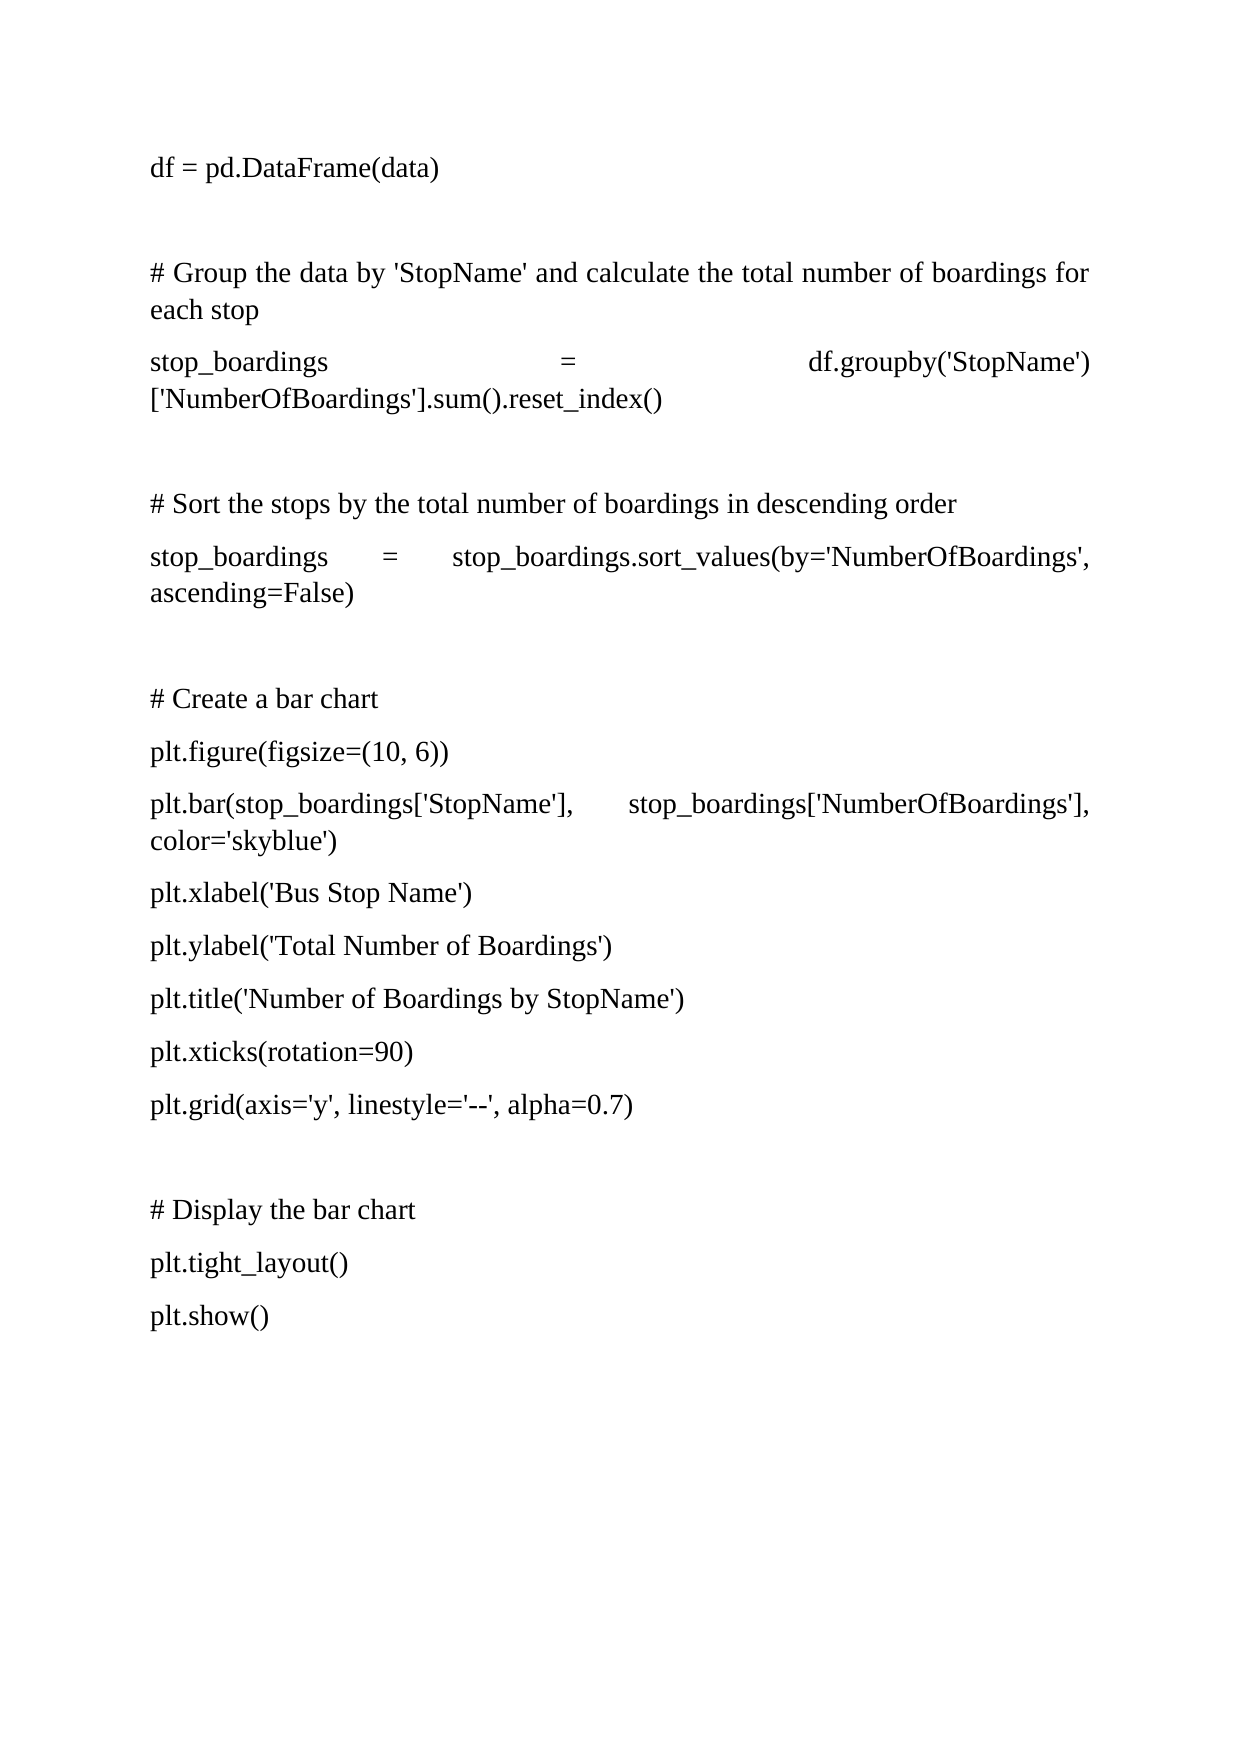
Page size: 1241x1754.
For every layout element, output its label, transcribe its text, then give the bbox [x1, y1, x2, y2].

text plt.ylabel('Total Number of Boardings') [150, 928, 1090, 962]
text plt.grid(axis='y', linestyle='--', alpha=0.7) [150, 1087, 1090, 1120]
text stop_boardings = df.groupby('StopName')['NumberOfBoardings'].sum().reset_index() [150, 344, 1090, 414]
text df = pd.DataFrame(data) [150, 150, 1090, 183]
text plt.bar(stop_boardings['StopName'], stop_boardings['NumberOfBoardings'], color='skyblue') [150, 787, 1090, 856]
text plt.xticks(rotation=90) [150, 1034, 1090, 1067]
text plt.xlabel('Bus Stop Name') [150, 876, 1090, 909]
text plt.title('Number of Boardings by StopName') [150, 981, 1090, 1015]
text # Sort the stops by the total number of boardings in descending order [150, 486, 1090, 520]
text # Display the bar chart [150, 1192, 1090, 1226]
text # Group the data by 'StopName' and calculate the total number of boardings for each stop [150, 256, 1090, 325]
text plt.show() [150, 1298, 1090, 1332]
text plt.figure(figsize=(10, 6)) [150, 734, 1090, 767]
text stop_boardings = stop_boardings.sort_values(by='NumberOfBoardings', ascending=False) [150, 539, 1090, 609]
text # Create a bar chart [150, 681, 1090, 714]
text plt.tight_layout() [150, 1245, 1090, 1279]
